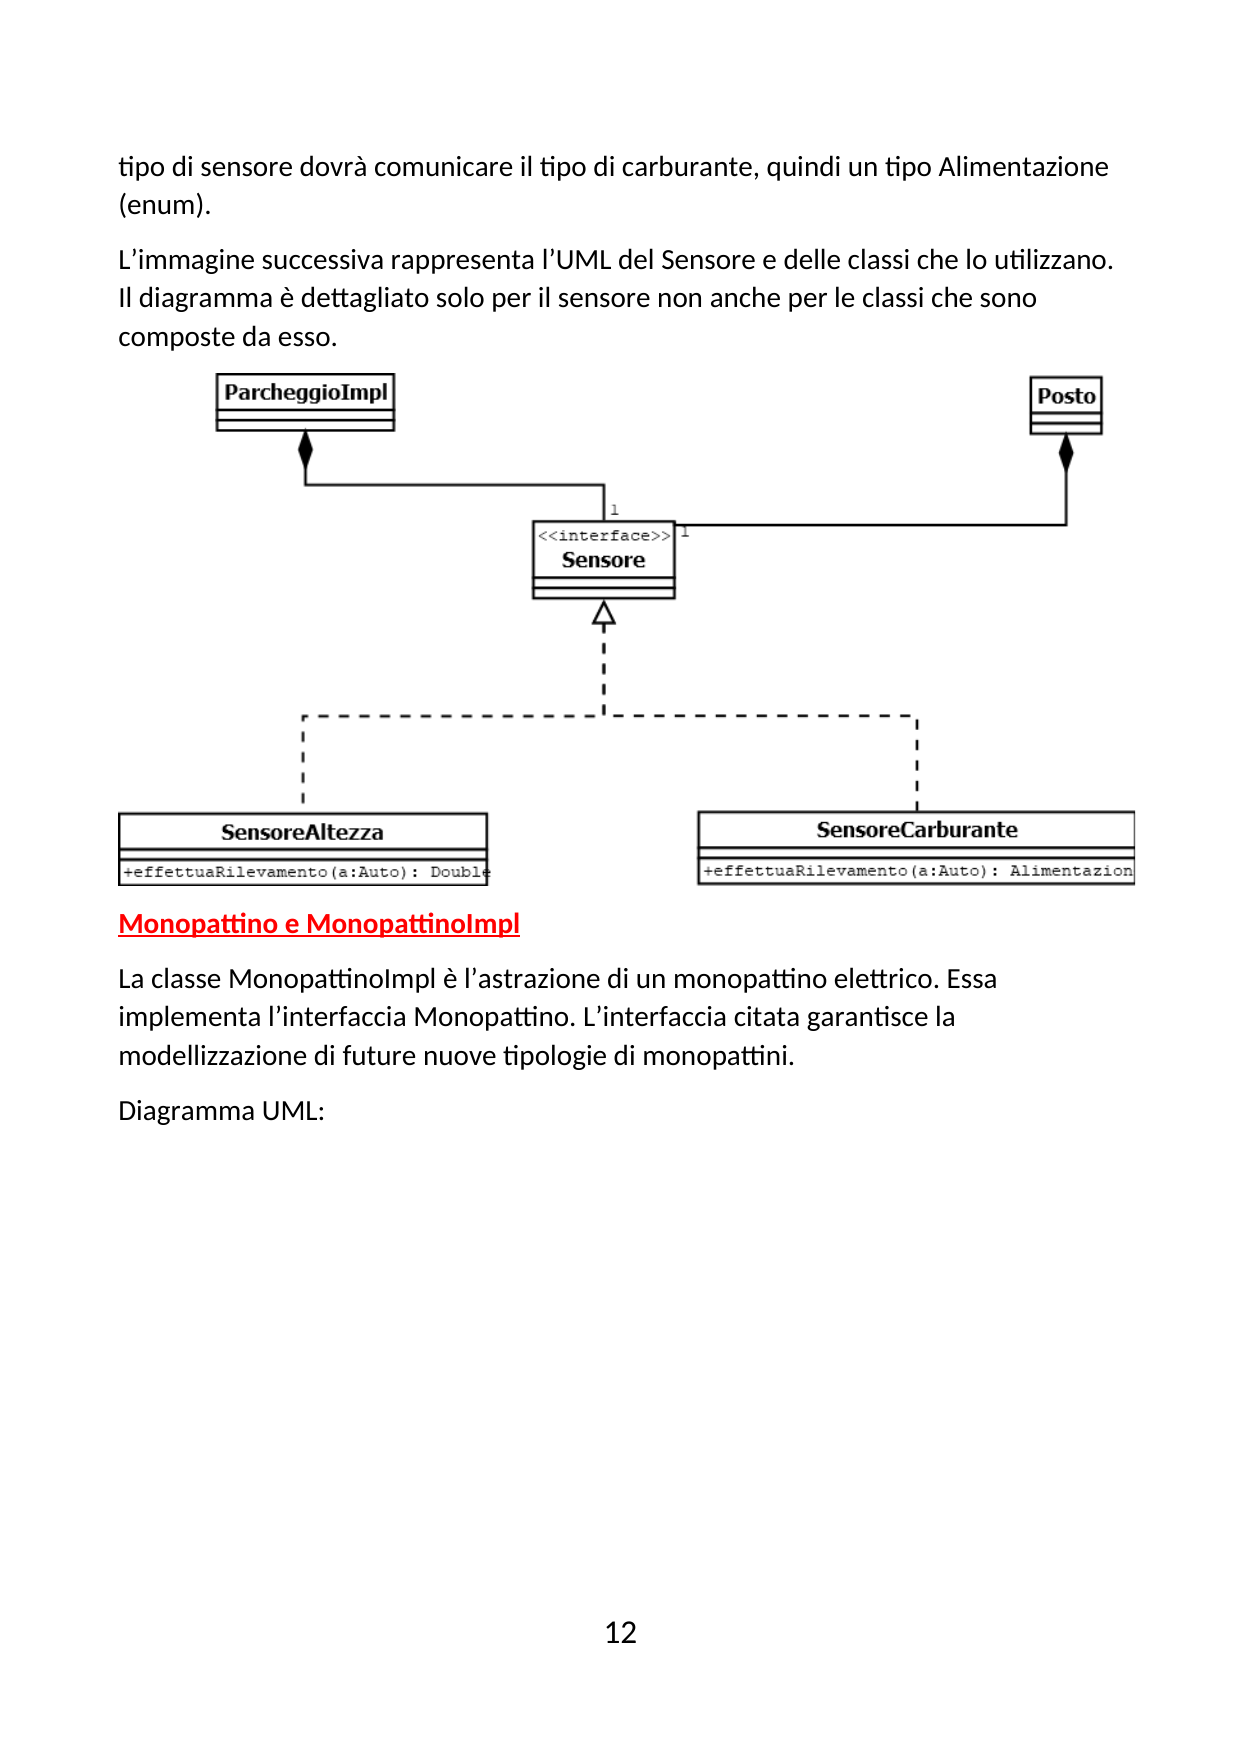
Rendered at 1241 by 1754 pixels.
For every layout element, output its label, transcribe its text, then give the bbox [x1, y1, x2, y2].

text Diagramma UML: [118, 1092, 1122, 1127]
picture [118, 373, 1136, 886]
text L’immagine successiva rappresenta l’UML del Sensore e delle classi che lo utilizzano. Il diagramma è dettagliato solo per il sensore non anche per le classi che sono composte da esso. [118, 241, 1122, 354]
text La classe MonopattinoImpl è l’astrazione di un monopattino elettrico. Essa implementa l’interfaccia Monopattino. L’interfaccia citata garantisce la modellizzazione di future nuove tipologie di monopattini. [118, 960, 1122, 1072]
text Monopattino e MonopattinoImpl [118, 905, 1122, 940]
